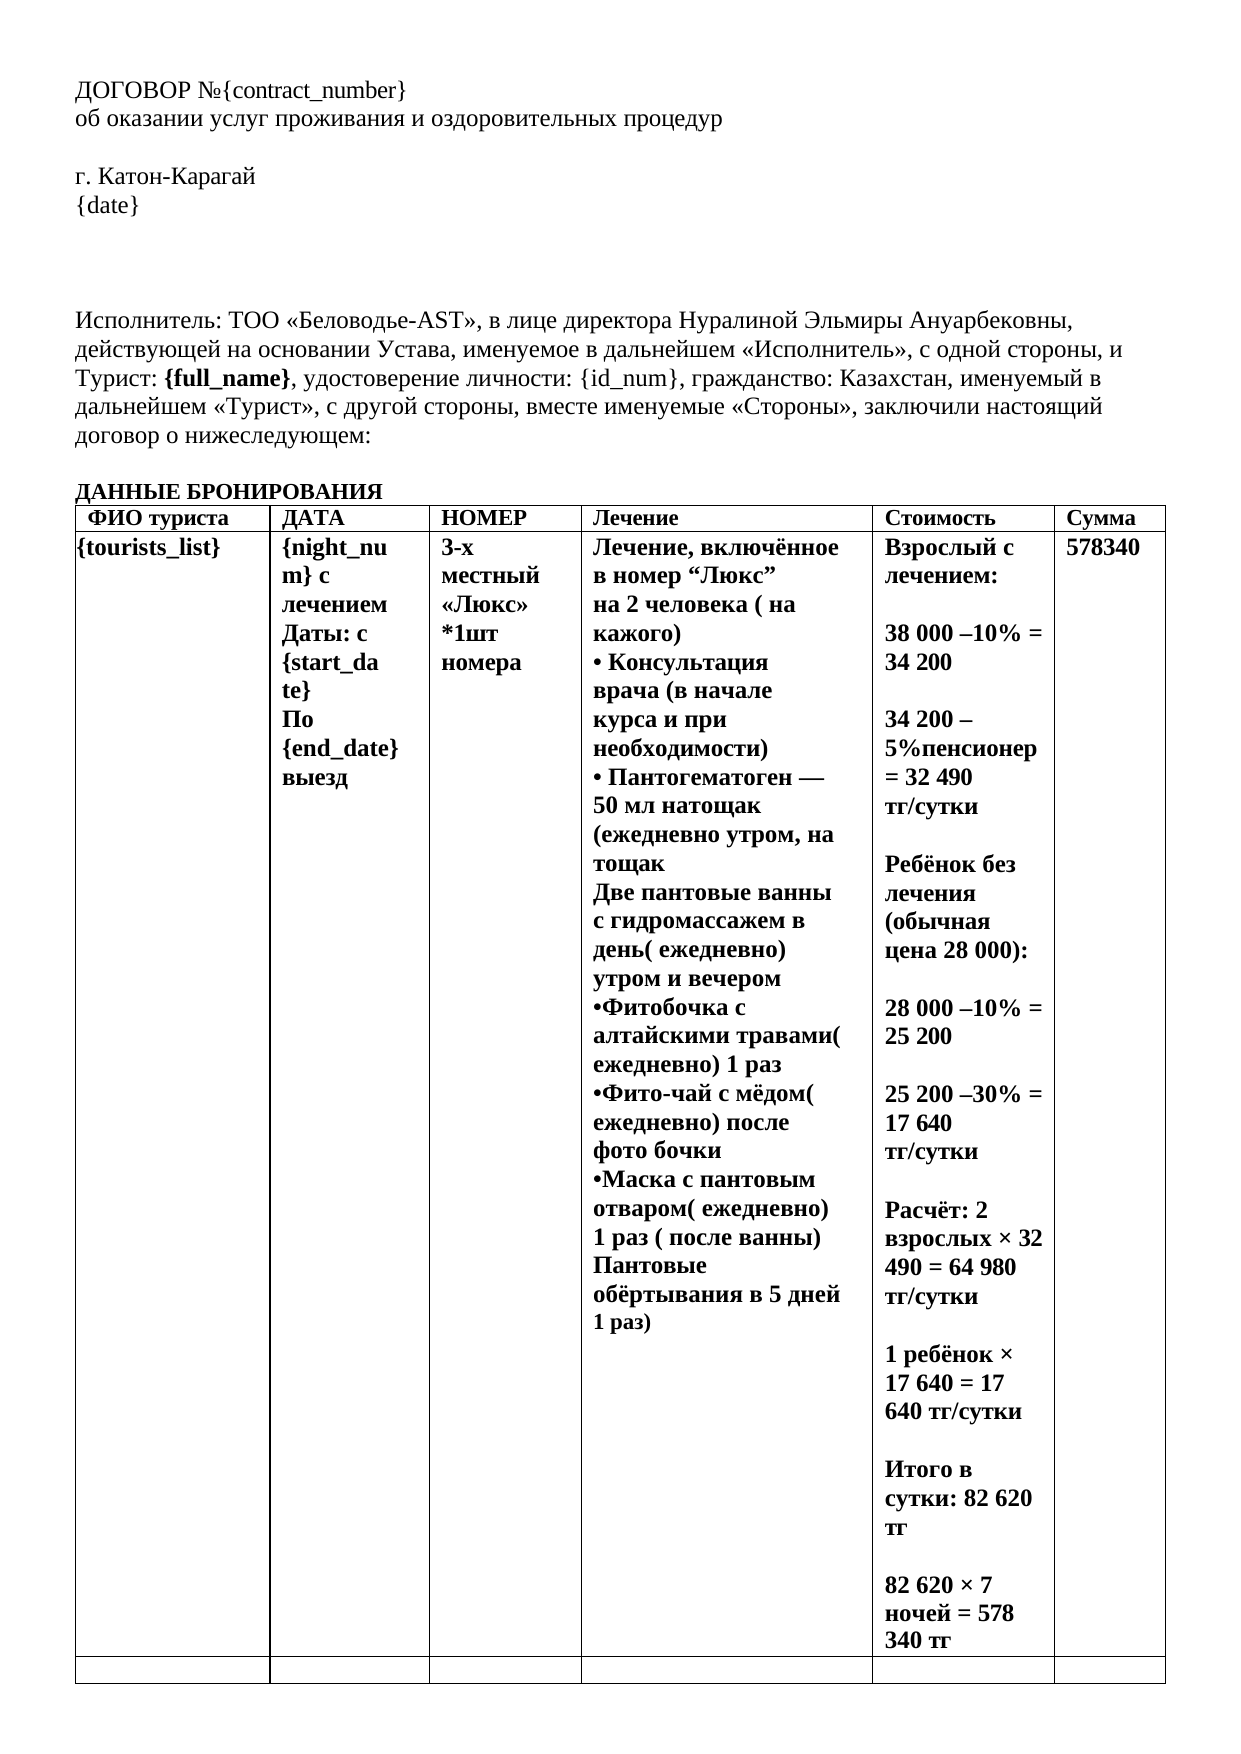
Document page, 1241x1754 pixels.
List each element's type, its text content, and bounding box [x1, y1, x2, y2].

table_header НОМЕР [430, 506, 581, 531]
table_cell [582, 1657, 872, 1682]
table_cell Взрослый с лечением: 38 000 –10% = 34 200 34 200 – 5%пенсионер = 32 490 тг/сутки Ребёнок без лечения (обычная цена 28 000): 28 000 –10% = 25 200 25 200 –30% = 17 640 тг/сутки Расчёт: 2 взрослых × 32 490 = 64 980 тг/сутки 1 ребёнок × 17 640 = 17 640 тг/сутки Итого в сутки: 82 620 тг 82 620 × 7 ночей = 578 340 тг [873, 532, 1054, 1656]
table_cell 578340 [1055, 532, 1165, 1656]
table_header Лечение [582, 506, 872, 531]
text ДАННЫЕ БРОНИРОВАНИЯ [75, 478, 1178, 504]
table_cell {night_num} с лечением Даты: с {start_date} По {end_date} выезд [271, 532, 429, 1656]
table_cell 3-х местный «Люкс» *1шт номера [430, 532, 581, 1656]
table_cell Лечение, включённое в номер “Люкс” на 2 человека ( на кажого) Консультация врача (в начале курса и при необходимости) Пантогематоген — 50 мл натощак (ежедневно утром, на тощак Две пантовые ванны с гидромассажем в день( ежедневно) утром и вечером Фитобочка с алтайскими травами( ежедневно) 1 раз Фито-чай с мёдом( ежедневно) после фото бочки Маска с пантовым отваром( ежедневно) 1 раз ( после ванны) Пантовые обёртывания в 5 дней 1 раз) [582, 532, 872, 1656]
table_header ФИО туриста [76, 506, 269, 531]
text {date} [75, 190, 1178, 219]
table_cell [430, 1657, 581, 1682]
text об оказании услуг проживания и оздоровительных процедур [75, 104, 1178, 132]
text г. Катон-Карагай [75, 161, 1178, 190]
table_cell [873, 1657, 1054, 1682]
table_cell [76, 1657, 269, 1682]
table_cell [1055, 1657, 1165, 1682]
table_cell {tourists_list} [76, 532, 269, 1656]
text ДОГОВОР №{contract_number} [75, 75, 1178, 104]
text Исполнитель: ТОО «Беловодье-AST», в лице директора Нуралиной Эльмиры Ануарбековны, действующей на основании Устава, именуемое в дальнейшем «Исполнитель», с одной стороны, и Турист: {full_name}, удостоверение личности: {id_num}, гражданство: Казахстан, именуемый в дальнейшем «Турист», с другой стороны, вместе именуемые «Стороны», заключили настоящий договор о нижеследующем: [75, 305, 1178, 449]
table_header ДАТА [271, 506, 429, 531]
table_header Сумма [1055, 506, 1165, 531]
table_cell [271, 1657, 429, 1682]
table_header Стоимость [873, 506, 1054, 531]
